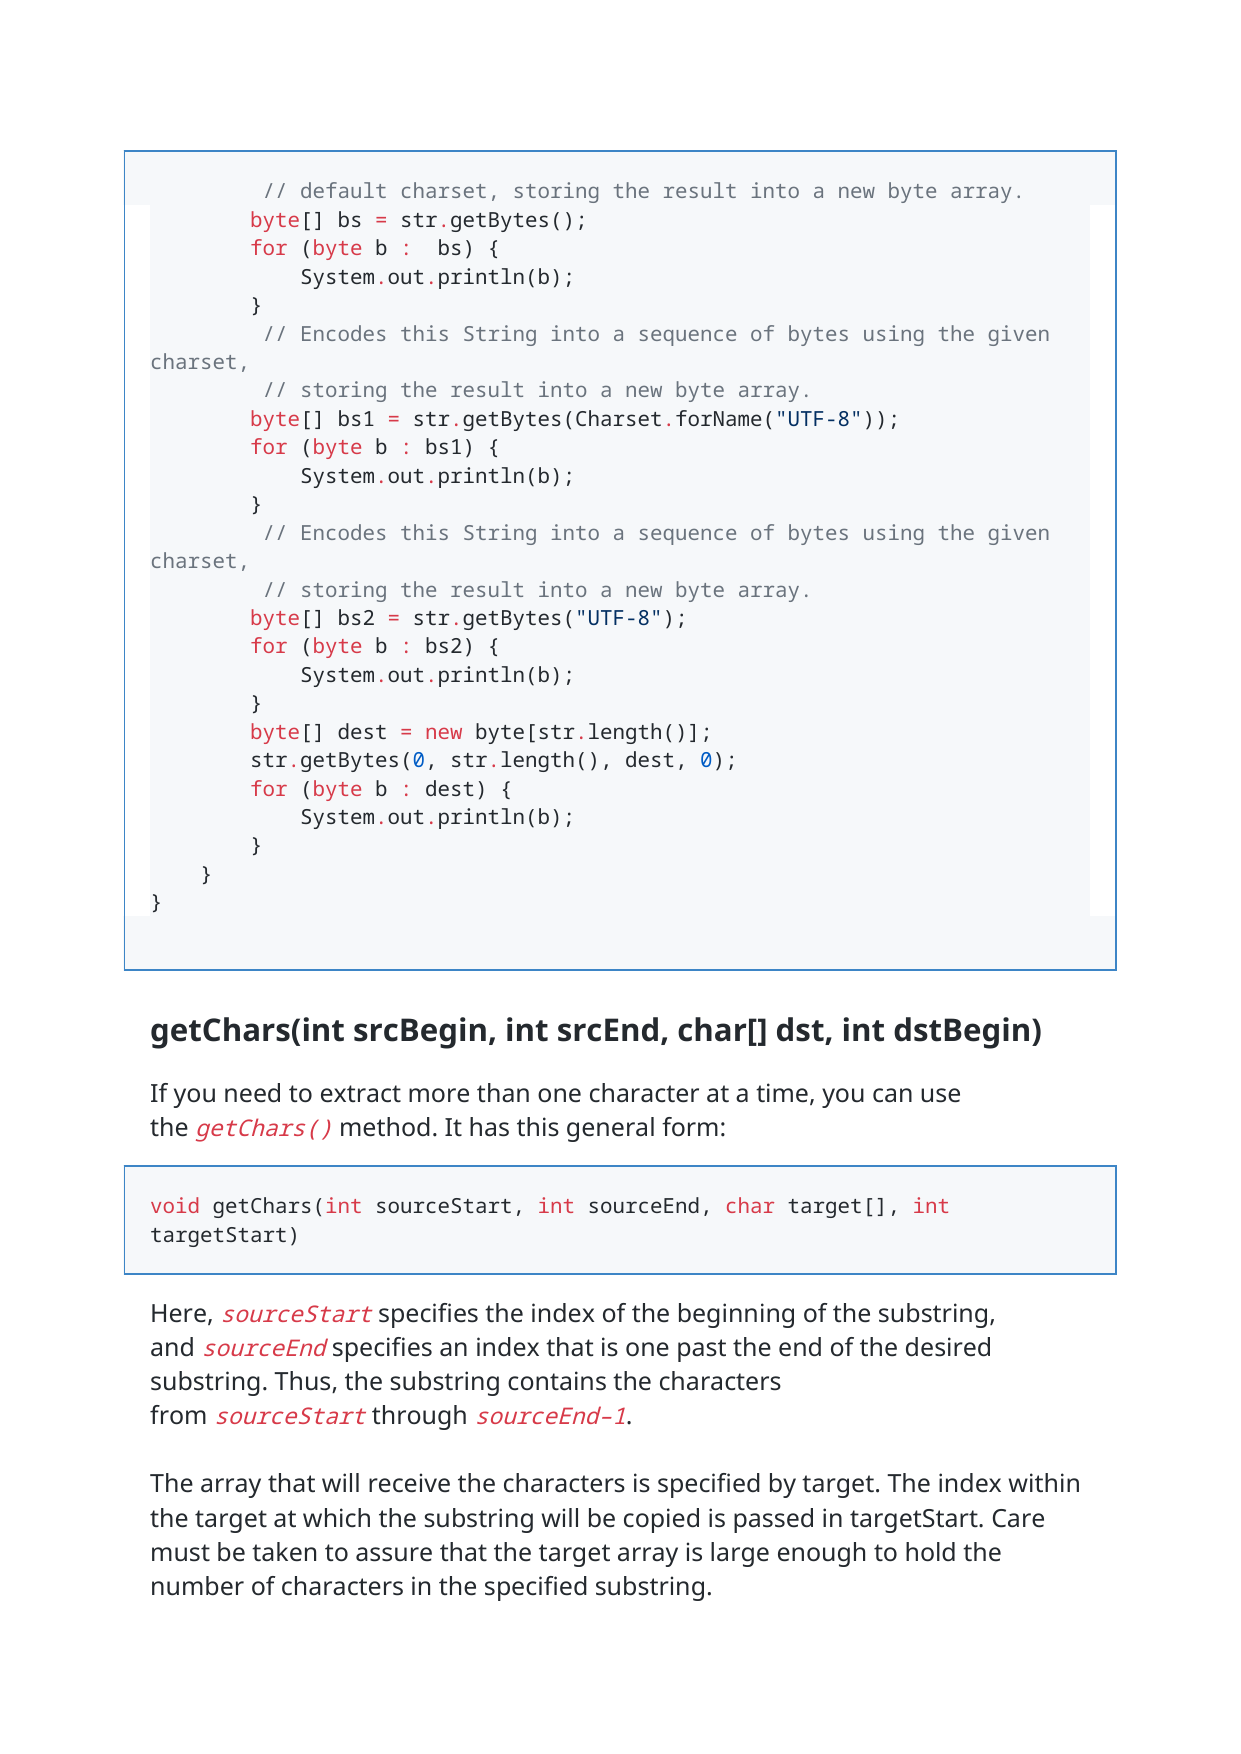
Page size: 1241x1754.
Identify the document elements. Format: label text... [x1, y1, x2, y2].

text System.out.println(b); [150, 802, 1090, 831]
text If you need to extract more than one character at a time, you can use the getChars() method. It has this general form: [150, 1076, 1090, 1144]
text System.out.println(b); [150, 660, 1090, 688]
text for (byte b : dest) { [150, 774, 1090, 802]
text getChars(int srcBegin, int srcEnd, char[] dst, int dstBegin) [150, 1008, 1090, 1051]
text byte[] bs1 = str.getBytes(Charset.forName("UTF-8")); [150, 404, 1090, 432]
text } [150, 290, 1090, 319]
text // Encodes this String into a sequence of bytes using the given charset, [150, 319, 1090, 376]
text str.getBytes(0, str.length(), dest, 0); [150, 745, 1090, 774]
text // Encodes this String into a sequence of bytes using the given charset, [150, 518, 1090, 575]
text byte[] bs = str.getBytes(); [150, 205, 1090, 233]
text for (byte b : bs) { [150, 233, 1090, 262]
text System.out.println(b); [150, 262, 1090, 290]
text byte[] bs2 = str.getBytes("UTF-8"); [150, 603, 1090, 632]
text // default charset, storing the result into a new byte array. [125, 152, 1115, 205]
text System.out.println(b); [150, 461, 1090, 489]
text // storing the result into a new byte array. [150, 575, 1090, 603]
text for (byte b : bs1) { [150, 432, 1090, 461]
text byte[] dest = new byte[str.length()]; [150, 717, 1090, 745]
text } [150, 489, 1090, 518]
text } [150, 859, 1090, 887]
text } [150, 831, 1090, 859]
text Here, sourceStart specifies the index of the beginning of the substring, and sourceEnd specifies an index that is one past the end of the desired substring. Thus, the substring contains the characters from sourceStart through sourceEnd–1. The array that will receive the characters is specified by target. The index within the target at which the substring will be copied is passed in targetStart. Care must be taken to assure that the target array is large enough to hold the number of characters in the specified substring. [150, 1296, 1090, 1602]
text void getChars(int sourceStart, int sourceEnd, char target[], int targetStart) [125, 1167, 1115, 1273]
text for (byte b : bs2) { [150, 632, 1090, 660]
text } [150, 688, 1090, 717]
text // storing the result into a new byte array. [150, 376, 1090, 404]
